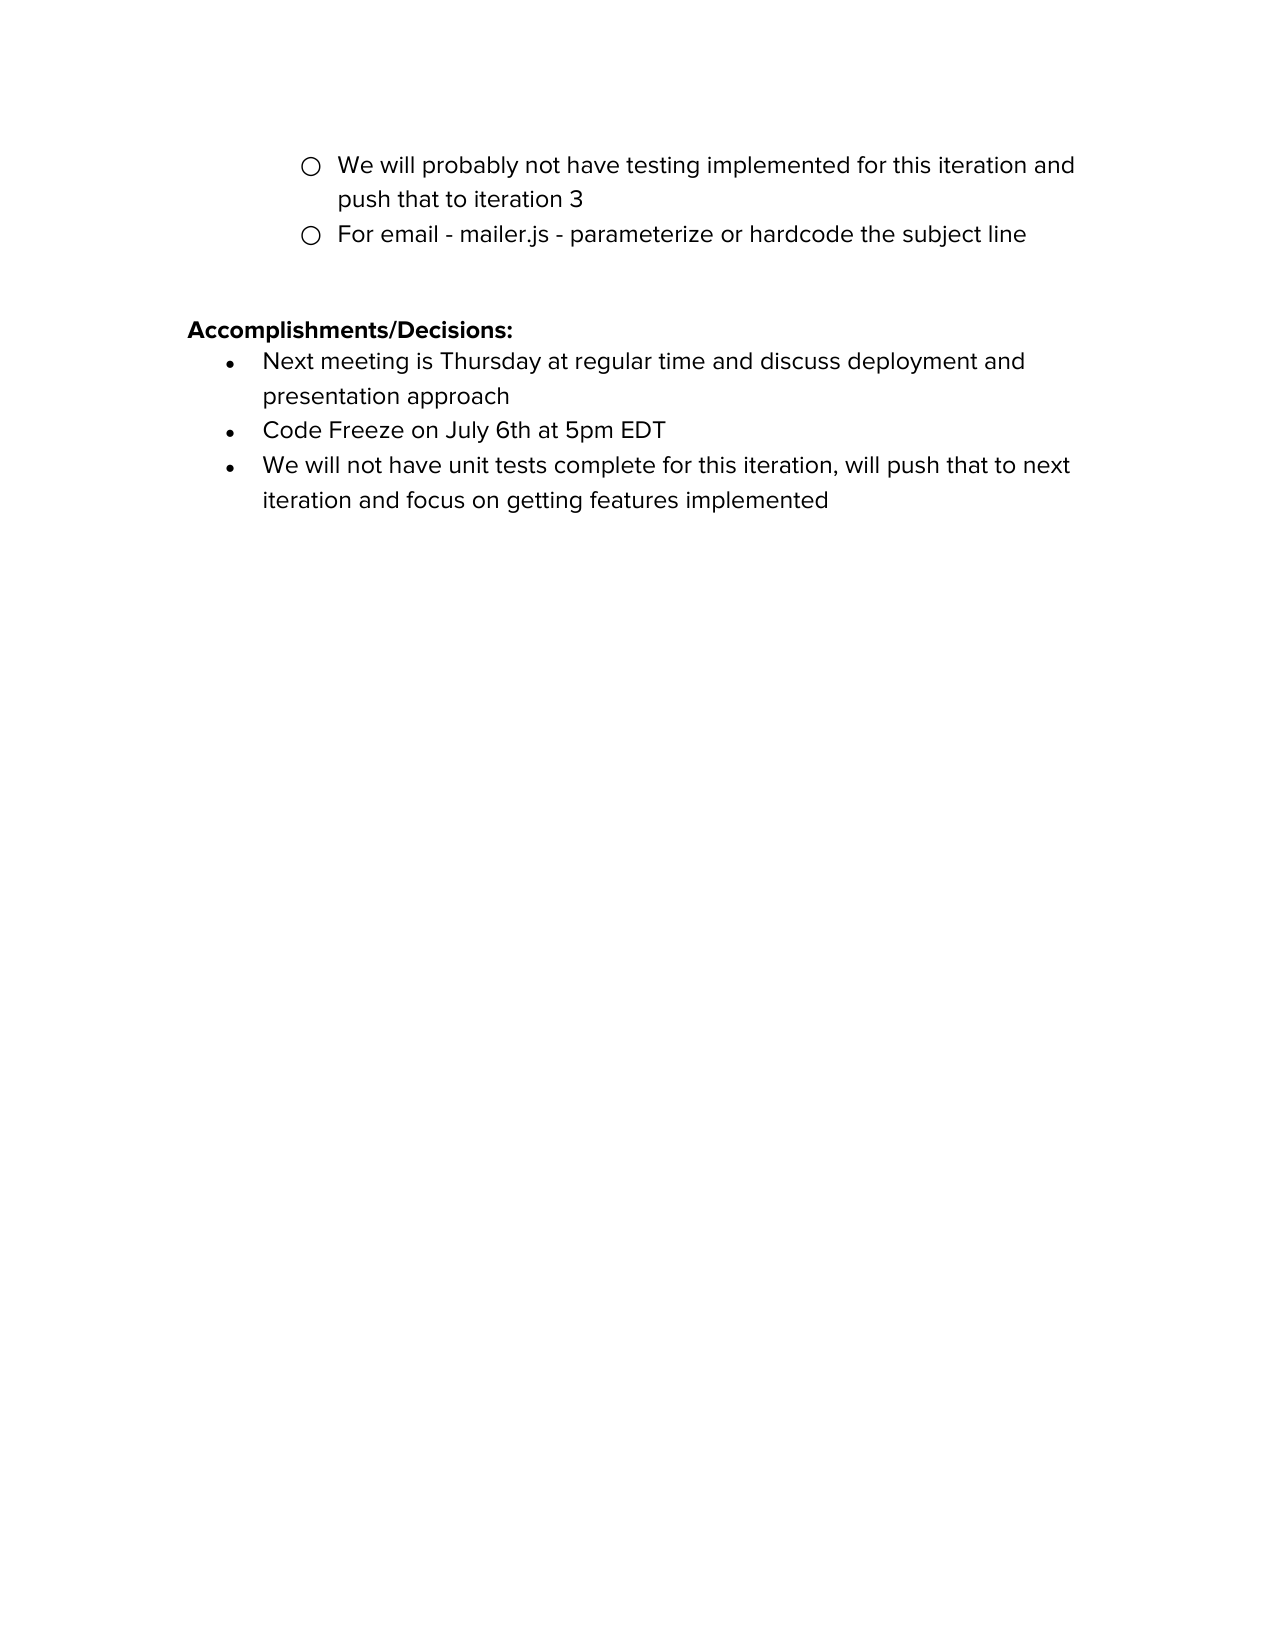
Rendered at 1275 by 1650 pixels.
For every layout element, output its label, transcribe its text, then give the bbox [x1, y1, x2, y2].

list Code Freeze on July 6th at 5pm EDT [225, 416, 1087, 446]
list Next meeting is Thursday at regular time and discuss deployment and presentation approach [225, 346, 1087, 411]
list For email - mailer.js - parameterize or hardcode the subject line [300, 220, 1087, 250]
list We will not have unit tests complete for this iteration, will push that to next iteration and focus on getting features implemented [225, 451, 1087, 516]
text Accomplishments/Decisions: [187, 316, 1087, 346]
list We will probably not have testing implemented for this iteration and push that to iteration 3 [300, 150, 1087, 215]
